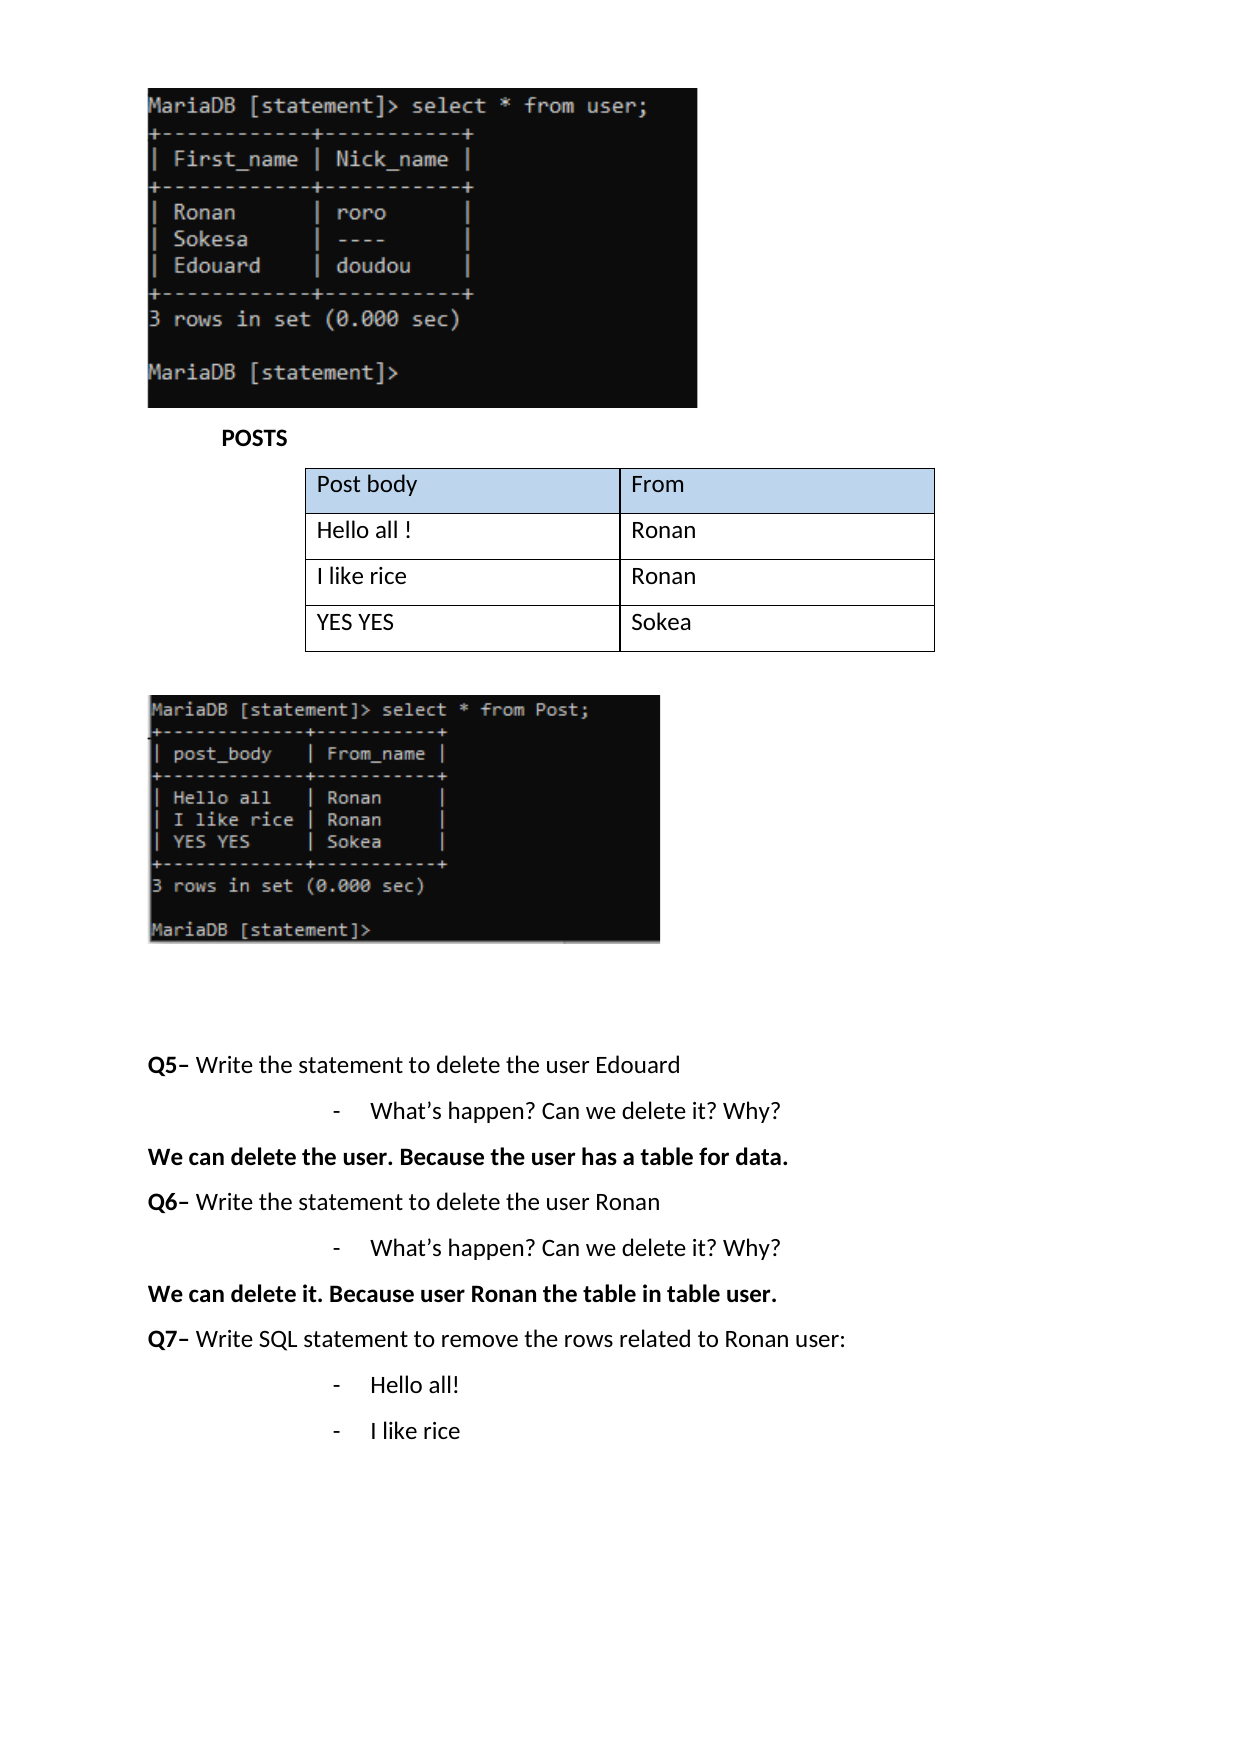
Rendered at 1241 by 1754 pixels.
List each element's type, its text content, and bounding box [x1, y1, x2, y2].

table_cell YES YES [306, 606, 619, 651]
table_cell Ronan [621, 560, 934, 605]
text Q5– Write the statement to delete the user Edouard [148, 1049, 1093, 1080]
text We can delete the user. Because the user has a table for data. [148, 1141, 1093, 1171]
table_cell I like rice [306, 560, 619, 605]
table_header Post body [306, 469, 619, 513]
list What’s happen? Can we delete it? Why? [333, 1232, 1093, 1263]
list I like rice [333, 1415, 1093, 1446]
table_header From [621, 469, 934, 513]
text Q7– Write SQL statement to remove the rows related to Ronan user: [148, 1324, 1093, 1354]
picture [147, 695, 661, 944]
text POSTS [148, 422, 1093, 452]
text Q6– Write the statement to delete the user Ronan [148, 1186, 1093, 1217]
list What’s happen? Can we delete it? Why? [333, 1095, 1093, 1126]
table_cell Sokea [621, 606, 934, 651]
table_cell Hello all ! [306, 514, 619, 559]
table_cell Ronan [621, 514, 934, 559]
picture [147, 88, 698, 408]
list Hello all! [333, 1369, 1093, 1400]
text We can delete it. Because user Ronan the table in table user. [148, 1278, 1093, 1308]
